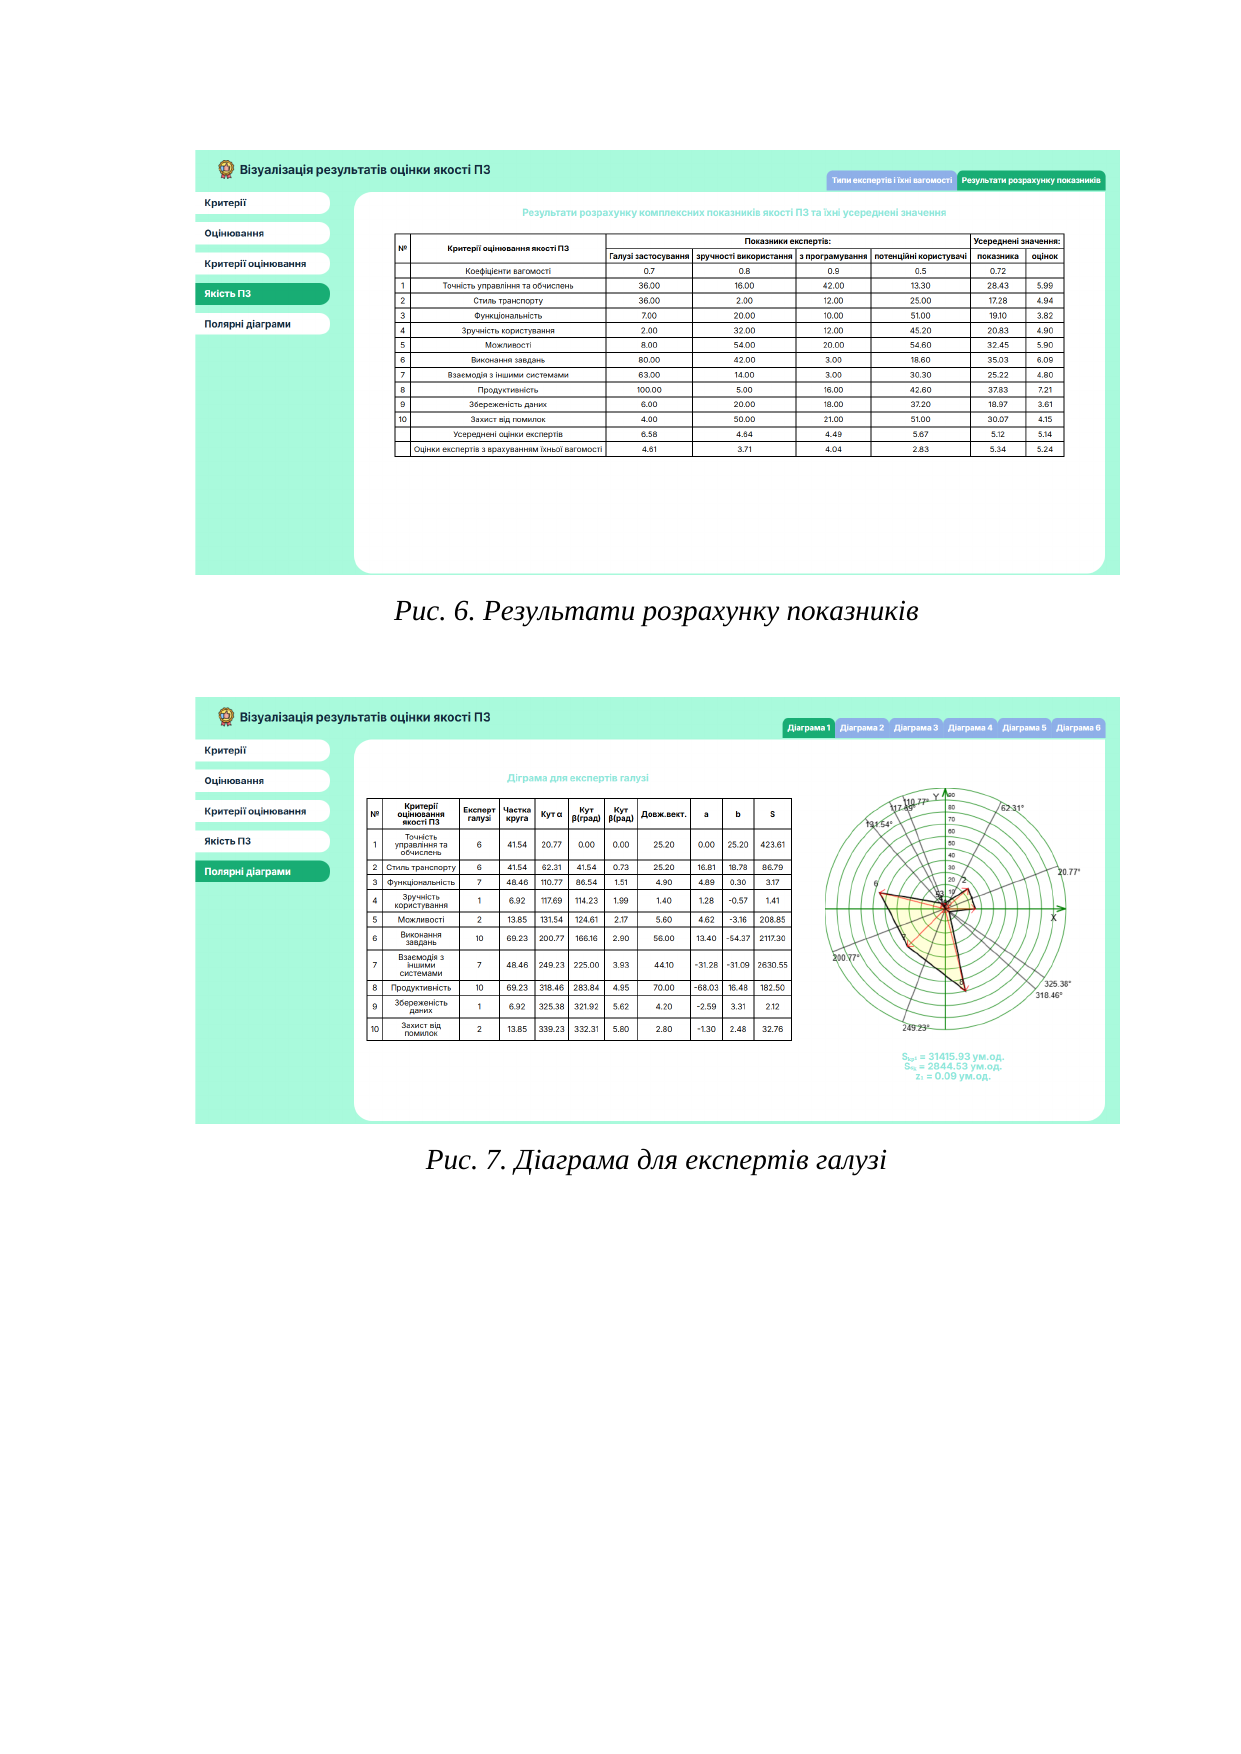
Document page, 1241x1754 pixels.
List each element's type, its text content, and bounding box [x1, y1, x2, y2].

picture [195, 150, 1120, 575]
text Рис. 7. Діаграма для експертів галузі [195, 1142, 1120, 1176]
picture [195, 697, 1120, 1124]
text Рис. 6. Результати розрахунку показників [195, 593, 1120, 627]
